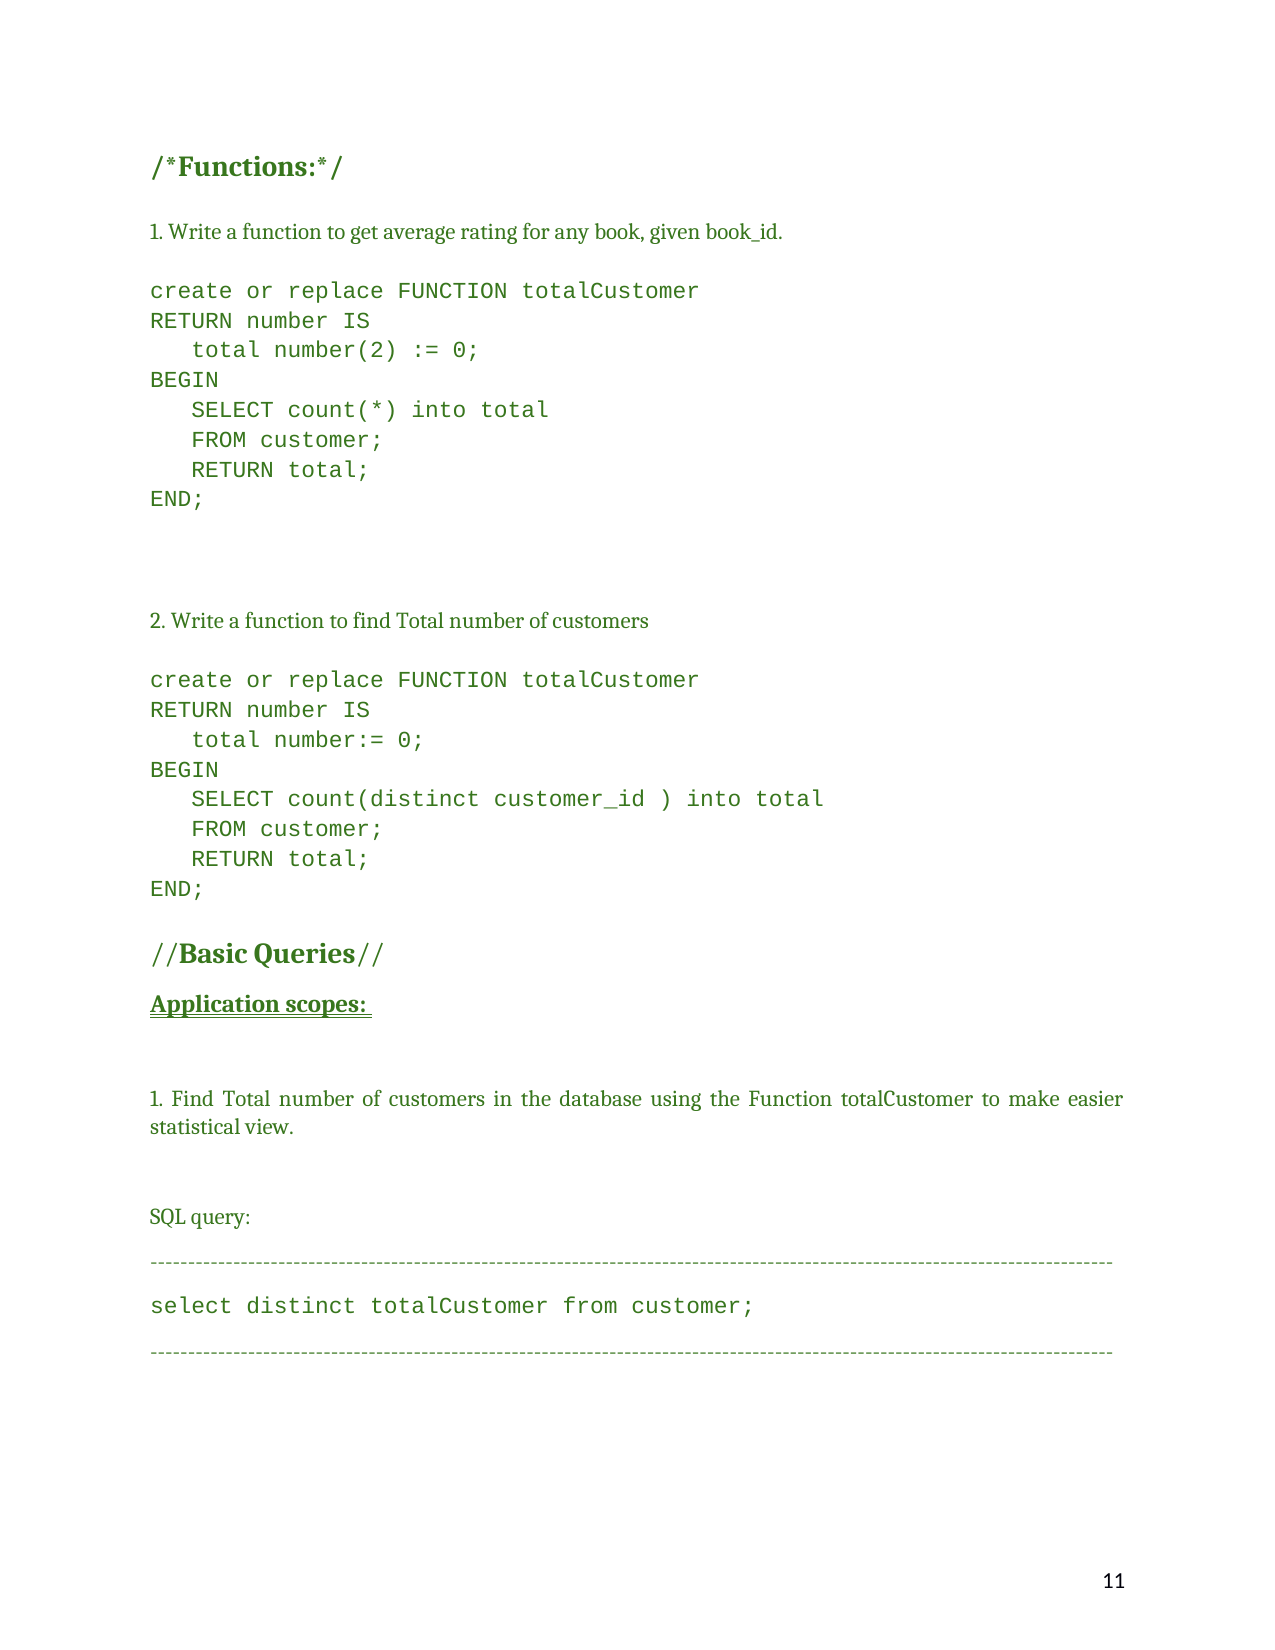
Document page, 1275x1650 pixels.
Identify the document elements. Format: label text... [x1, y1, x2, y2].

text SQL query: [150, 1204, 1125, 1230]
text FROM customer; [150, 428, 1125, 454]
text END; [150, 877, 1125, 903]
text BEGIN [150, 758, 1125, 784]
text select distinct totalCustomer from customer; [150, 1294, 1125, 1320]
text SELECT count(*) into total [150, 398, 1125, 424]
text /*Functions:*/ [150, 150, 1125, 183]
text RETURN number IS [150, 309, 1125, 335]
text -------------------------------------------------------------------------------------------------------------------------------- [150, 1249, 1125, 1275]
text RETURN total; [150, 458, 1125, 484]
text Application scopes: [150, 990, 1125, 1019]
text END; [150, 488, 1125, 514]
text 2. Write a function to find Total number of customers [150, 608, 1125, 634]
text RETURN number IS [150, 698, 1125, 724]
text create or replace FUNCTION totalCustomer [150, 279, 1125, 305]
text 1. Write a function to get average rating for any book, given book_id. [150, 219, 1125, 245]
text SELECT count(distinct customer_id ) into total [150, 788, 1125, 814]
text 1. Find Total number of customers in the database using the Function totalCustomer to make easier statistical view. [150, 1085, 1125, 1140]
text RETURN total; [150, 847, 1125, 873]
text total number(2) := 0; [150, 339, 1125, 365]
text FROM customer; [150, 817, 1125, 843]
text //Basic Queries// [150, 937, 1125, 971]
text -------------------------------------------------------------------------------------------------------------------------------- [150, 1339, 1125, 1365]
text BEGIN [150, 368, 1125, 394]
text create or replace FUNCTION totalCustomer [150, 668, 1125, 694]
text total number:= 0; [150, 728, 1125, 754]
